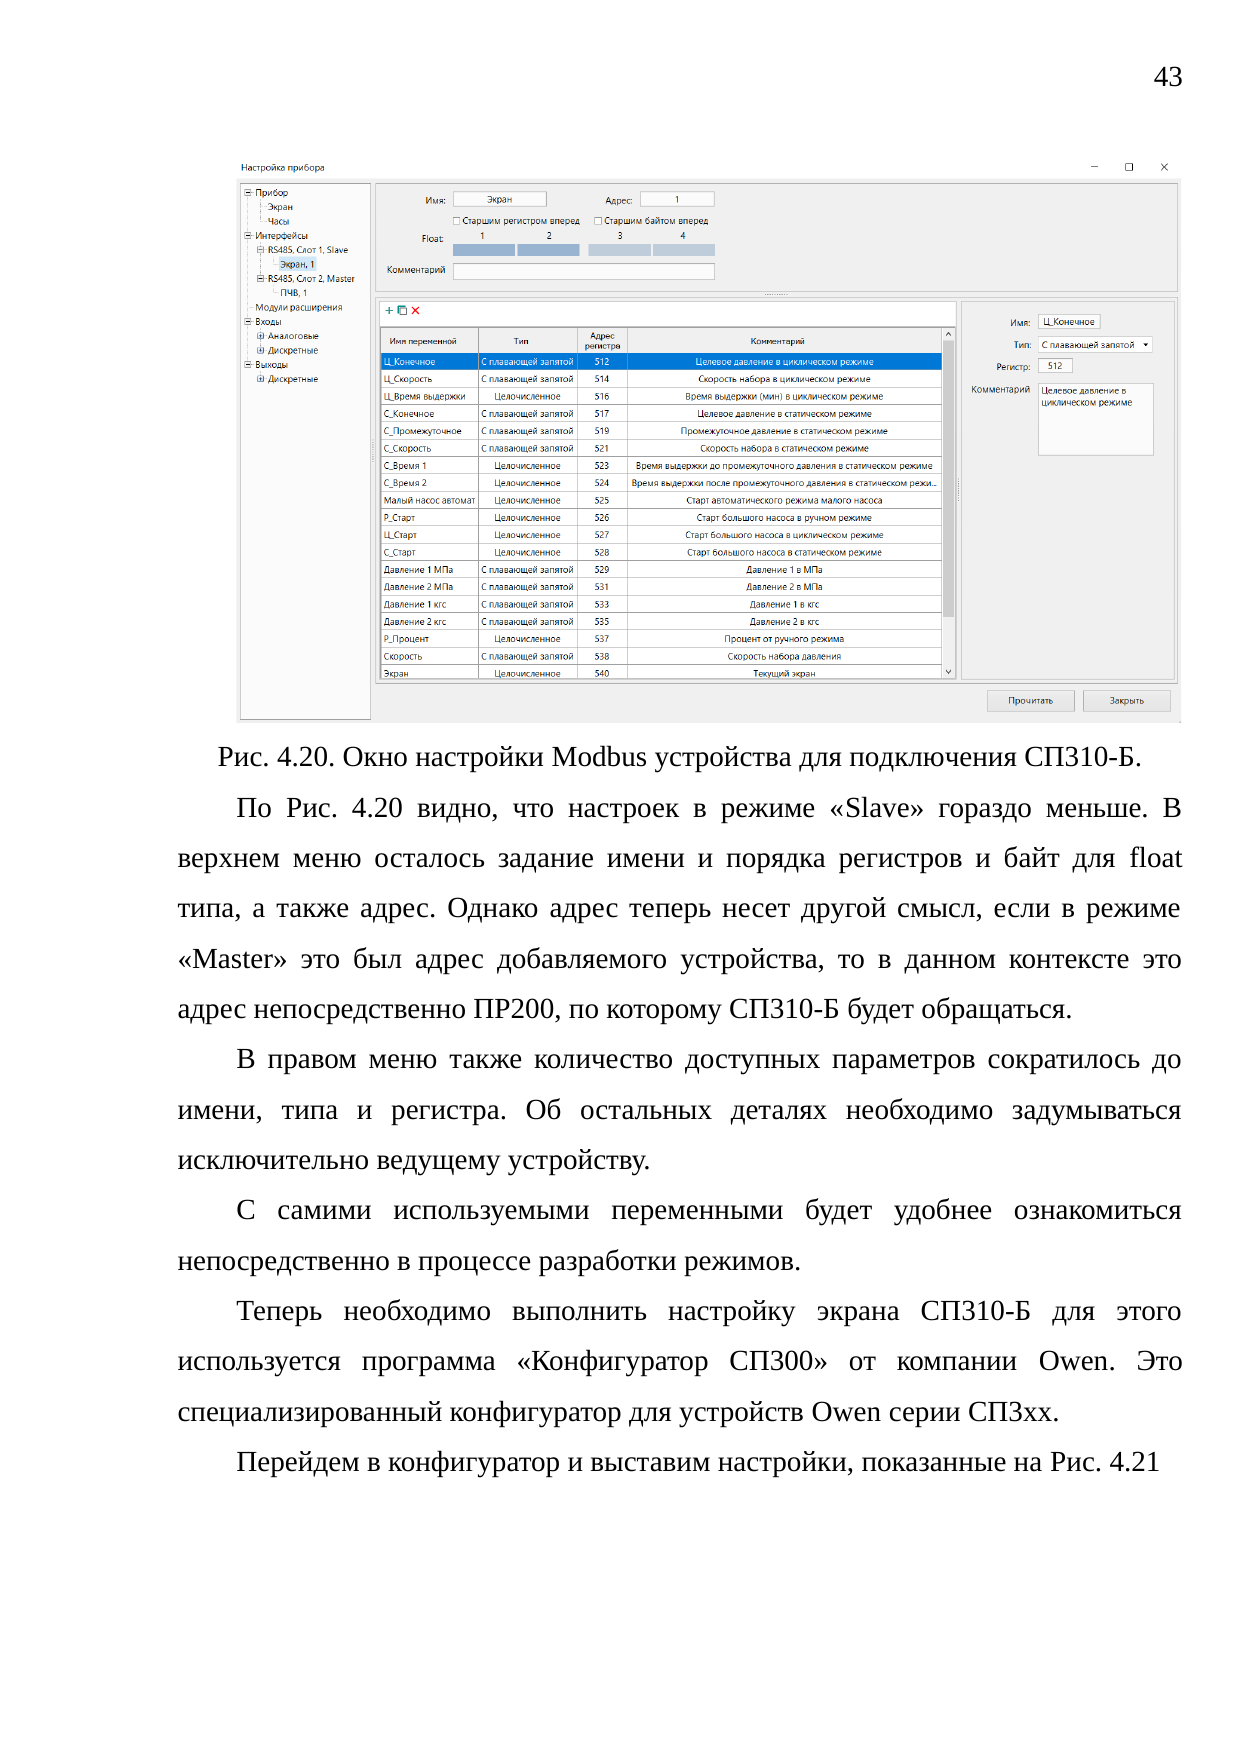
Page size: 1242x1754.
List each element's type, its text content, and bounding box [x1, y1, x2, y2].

text С самими используемыми переменными будет удобнее ознакомиться непосредственно в процессе разработки режимов. [177, 1192, 1183, 1276]
text Теперь необходимо выполнить настройку экрана СП310-Б для этого используется программа «Конфигуратор СП300» от компании Owen. Это специализированный конфигуратор для устройств Owen серии СП3xx. [177, 1293, 1183, 1427]
text В правом меню также количество доступных параметров сократилось до имени, типа и регистра. Об остальных деталях необходимо задумываться исключительно ведущему устройству. [177, 1041, 1183, 1176]
picture [236, 159, 1182, 723]
